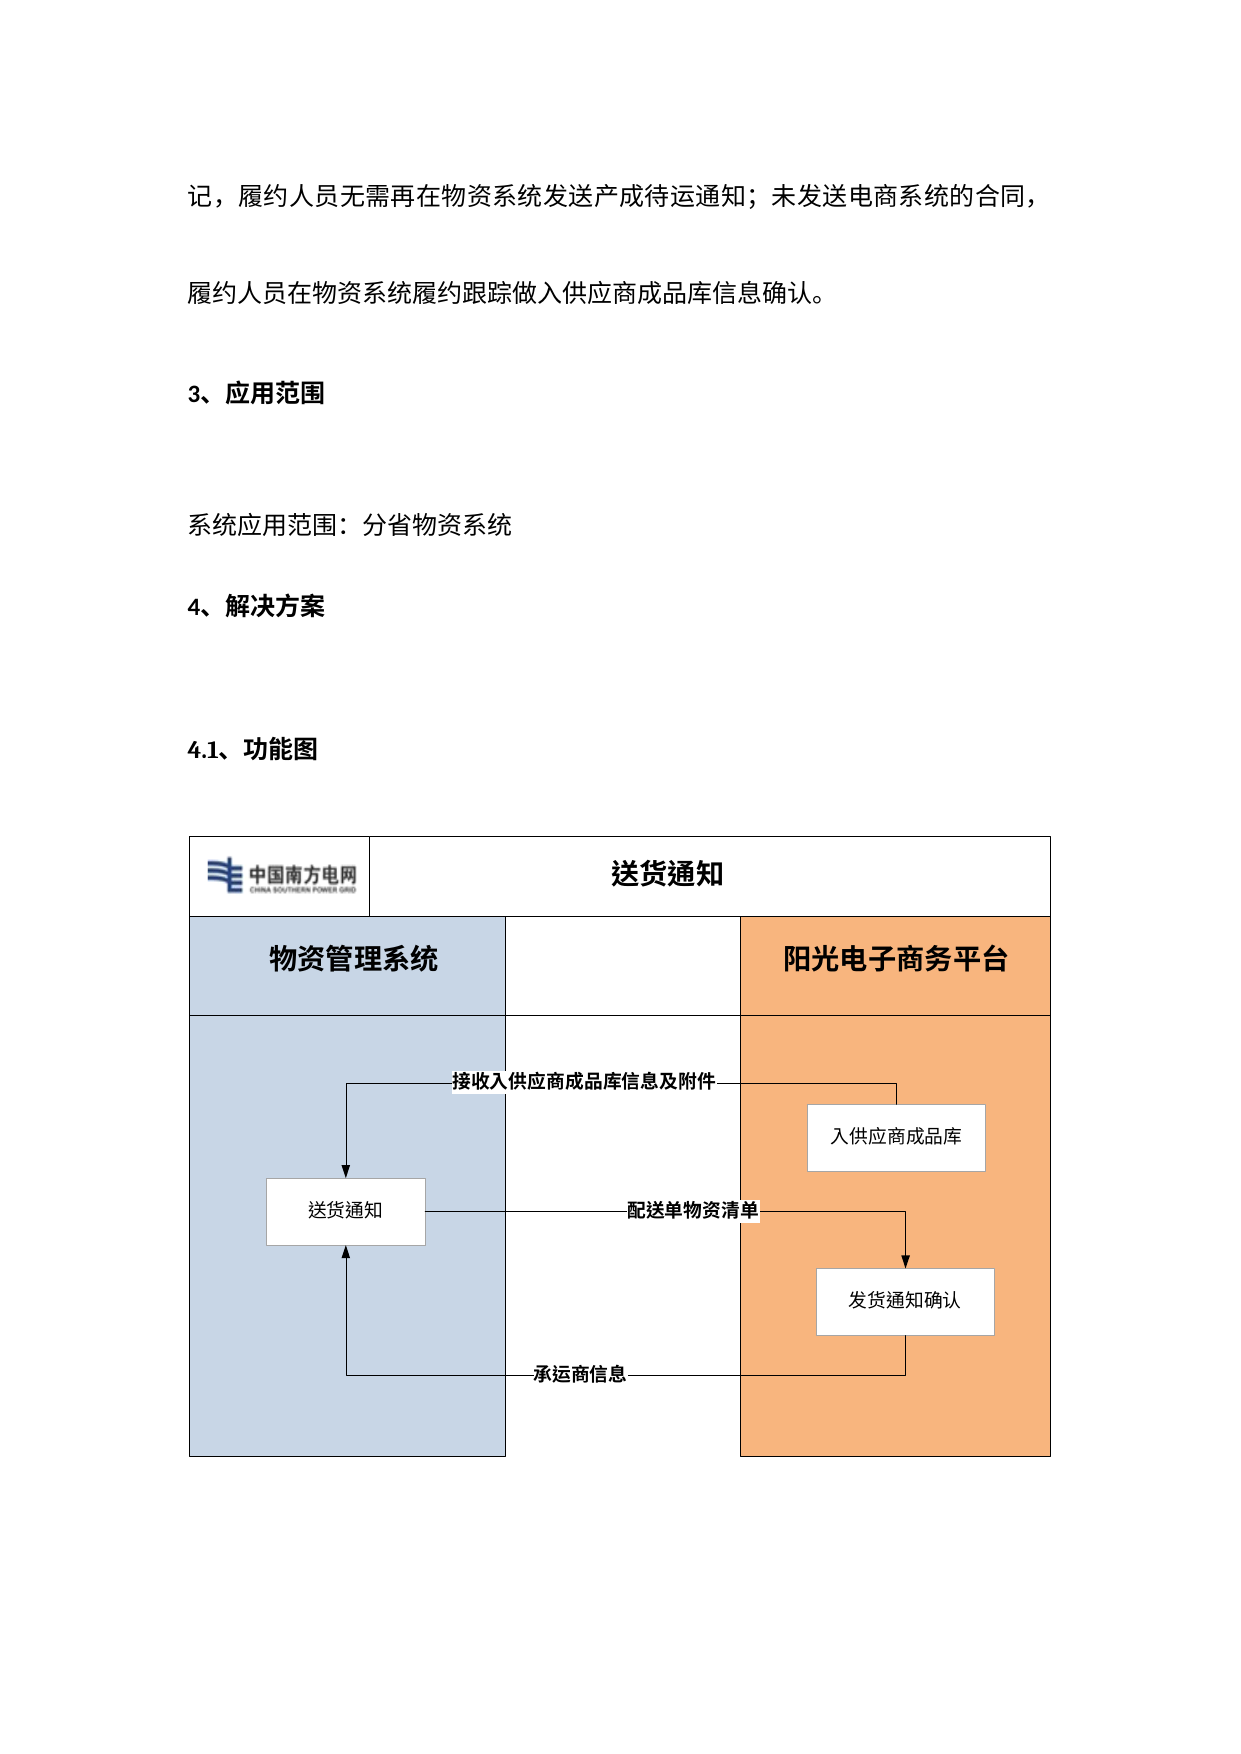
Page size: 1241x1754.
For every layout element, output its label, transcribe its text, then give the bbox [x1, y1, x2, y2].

text 系统应用范围：分省物资系统 [187, 491, 1053, 556]
subtitle 3、应用范围 [187, 359, 1053, 424]
subtitle 4、解决方案 [187, 572, 1053, 637]
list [187, 162, 1053, 324]
subtitle 4.1、功能图 [187, 716, 1053, 781]
